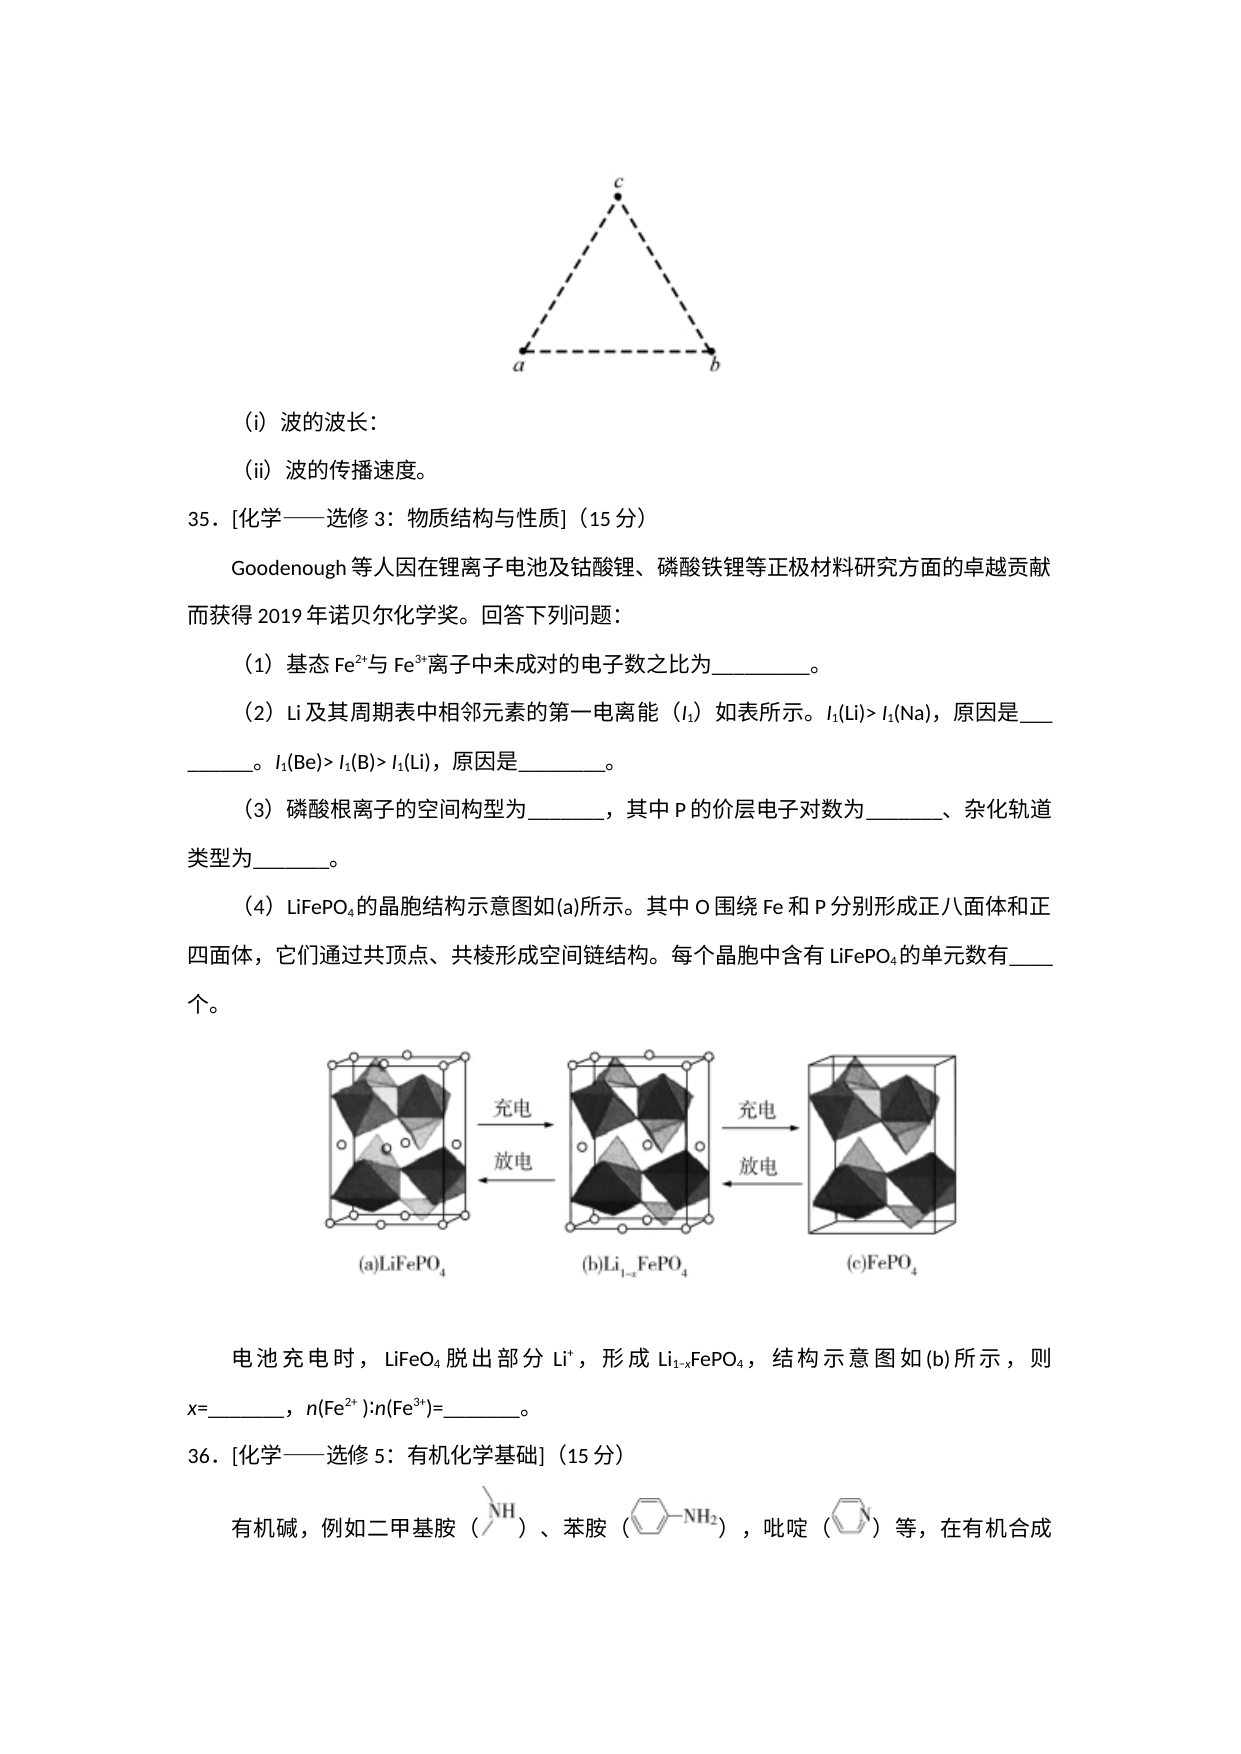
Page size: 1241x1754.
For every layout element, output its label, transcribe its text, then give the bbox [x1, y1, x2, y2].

picture [831, 1498, 873, 1536]
text （2）Li及其周期表中相邻元素的第一电离能（I1）如表所示。I1(Li)> I1(Na)，原因是_________。I1(Be)> I1(B)> I1(Li)，原因是________。 [187, 695, 1053, 776]
picture [301, 1034, 983, 1298]
text 35．[化学——选修3：物质结构与性质]（15分） [187, 501, 1053, 533]
text （i）波的波长： [232, 404, 1053, 437]
text 电池充电时，LiFeO4脱出部分Li+，形成Li1−xFePO4，结构示意图如(b)所示，则x=_______，n(Fe2+ )∶n(Fe3+)=_______。 [187, 1341, 1053, 1422]
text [187, 1486, 1053, 1551]
text （1）基态Fe2+与Fe3+离子中未成对的电子数之比为_________。 [187, 646, 1053, 679]
picture [631, 1498, 719, 1536]
text （4）LiFePO4的晶胞结构示意图如(a)所示。其中O围绕Fe和P分别形成正八面体和正四面体，它们通过共顶点、共棱形成空间链结构。每个晶胞中含有LiFePO4的单元数有____个。 [187, 889, 1053, 1019]
text Goodenough等人因在锂离子电池及钴酸锂、磷酸铁锂等正极材料研究方面的卓越贡献而获得2019年诺贝尔化学奖。回答下列问题： [187, 549, 1053, 631]
picture [492, 162, 749, 387]
picture [480, 1486, 518, 1536]
text 36．[化学——选修5：有机化学基础]（15分） [187, 1438, 1053, 1470]
text （ii）波的传播速度。 [232, 453, 1053, 485]
text （3）磷酸根离子的空间构型为_______，其中P的价层电子对数为_______、杂化轨道类型为_______。 [187, 792, 1053, 873]
